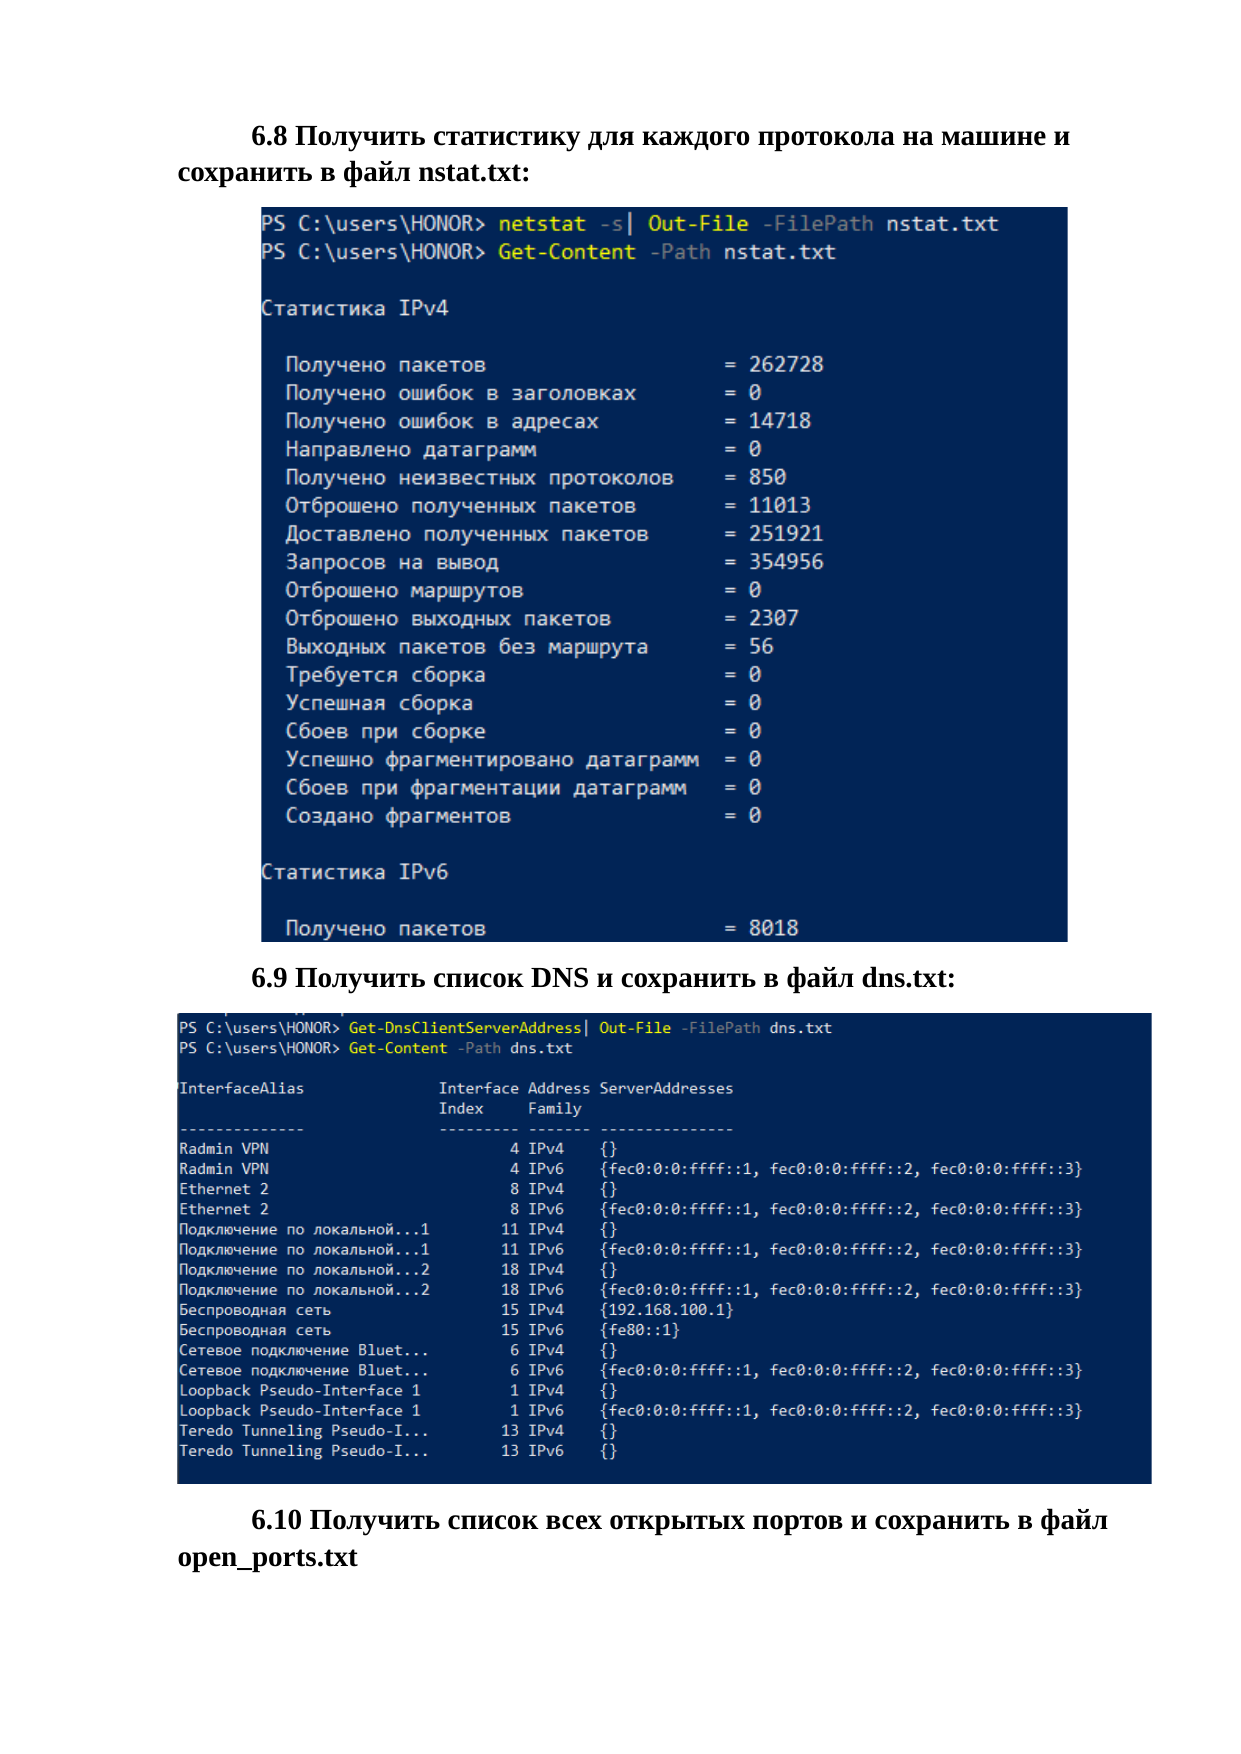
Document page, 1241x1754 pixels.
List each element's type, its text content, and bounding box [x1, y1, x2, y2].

picture [177, 1013, 1152, 1484]
picture [261, 207, 1068, 942]
text 6.10 Получить список всех открытых портов и сохранить в файл open_ports.txt [177, 1502, 1152, 1572]
text 6.9 Получить список DNS и сохранить в файл dns.txt: [177, 960, 1152, 994]
text 6.8 Получить статистику для каждого протокола на машине и сохранить в файл nstat.txt: [177, 118, 1152, 188]
